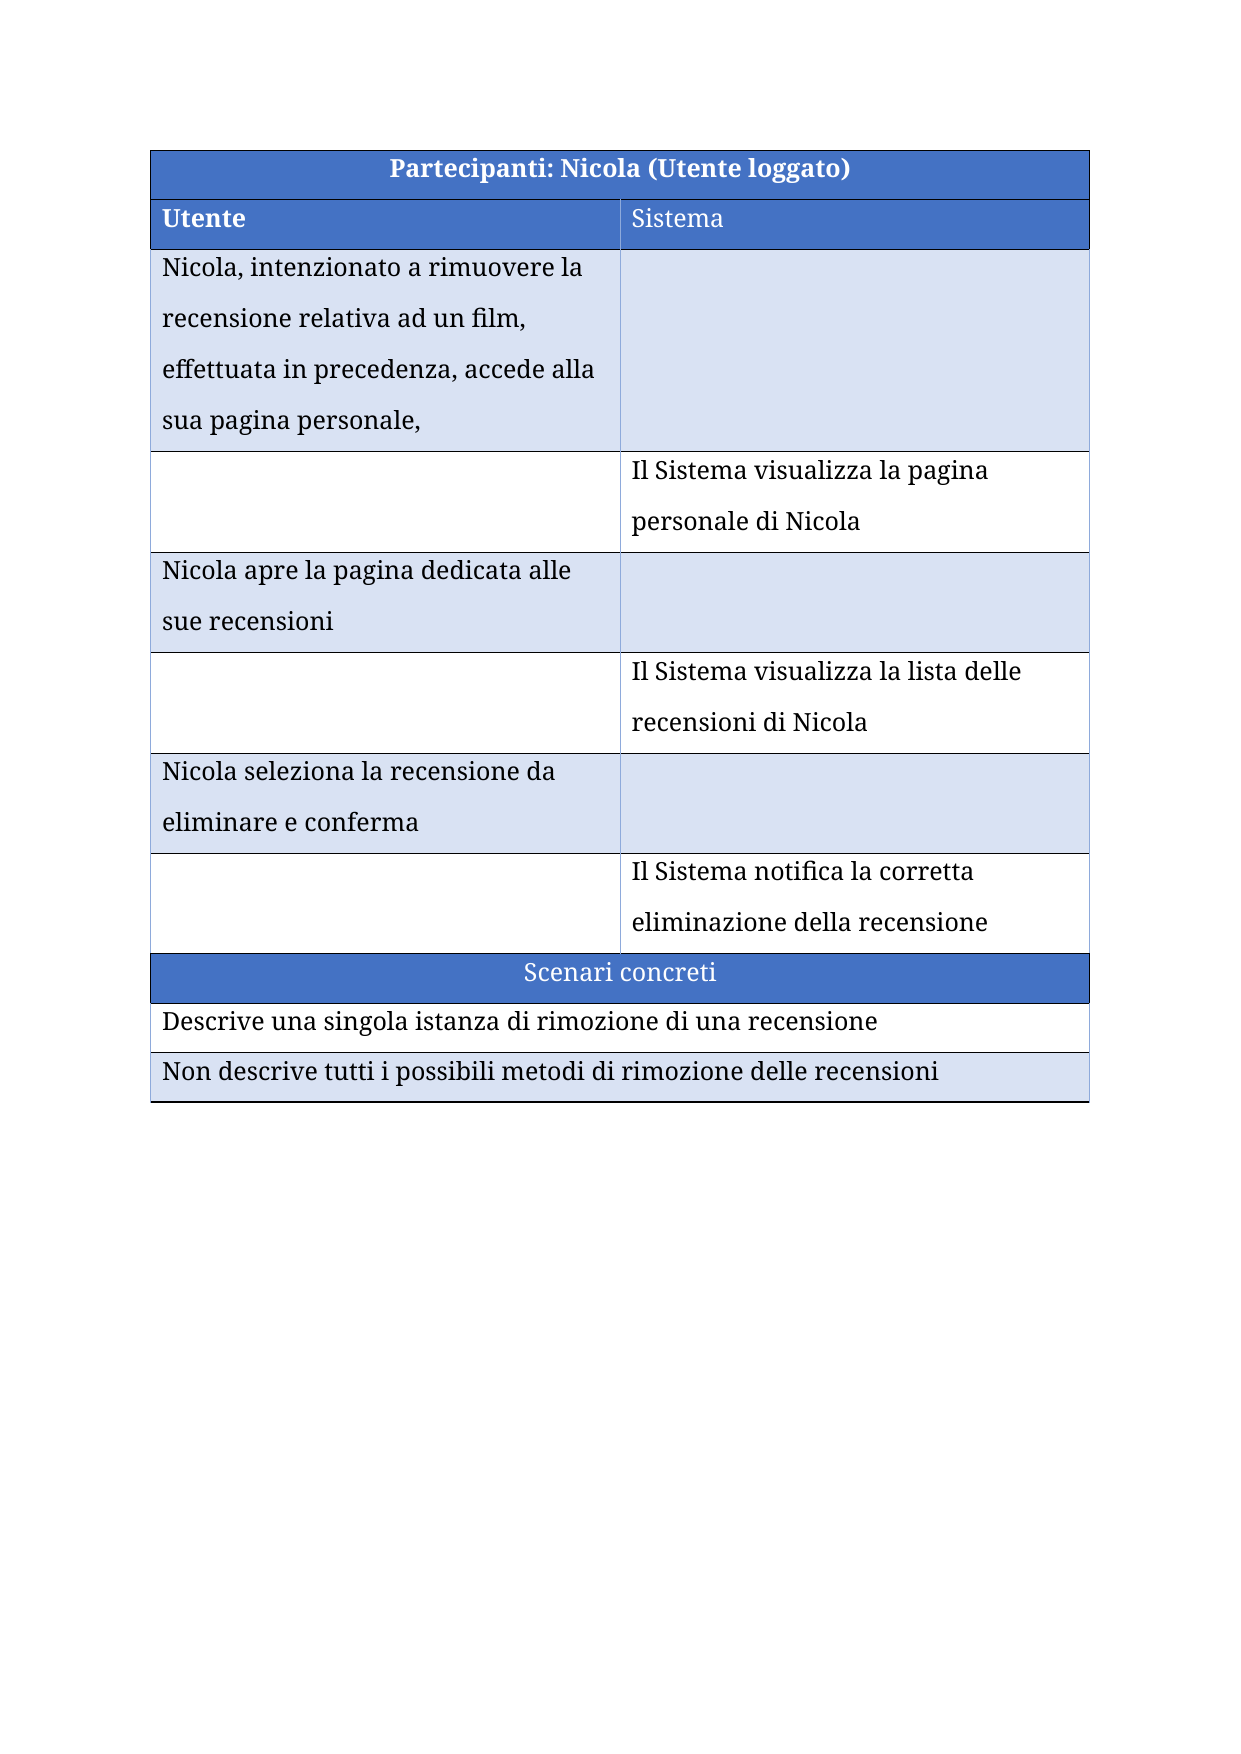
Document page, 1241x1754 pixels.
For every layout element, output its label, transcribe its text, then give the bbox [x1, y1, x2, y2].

table_cell Non descrive tutti i possibili metodi di rimozione delle recensioni [151, 1053, 1089, 1101]
table_cell Il Sistema notifica la corretta eliminazione della recensione [621, 854, 1089, 953]
table_cell Nicola apre la pagina dedicata alle sue recensioni [151, 553, 620, 652]
table_cell [151, 452, 620, 552]
table_cell [621, 250, 1089, 451]
table_cell Partecipanti: Nicola (Utente loggato) [151, 151, 1089, 199]
table_cell [151, 854, 620, 953]
table_cell Il Sistema visualizza la pagina personale di Nicola [621, 452, 1089, 552]
table_cell [151, 653, 620, 752]
table_cell [621, 754, 1089, 853]
table_cell Descrive una singola istanza di rimozione di una recensione [151, 1004, 1089, 1052]
table_cell Il Sistema visualizza la lista delle recensioni di Nicola [621, 653, 1089, 752]
table_cell Scenari concreti [151, 954, 1089, 1003]
table_cell [621, 553, 1089, 652]
table_cell Nicola seleziona la recensione da eliminare e conferma [151, 754, 620, 853]
table_cell Sistema [621, 200, 1089, 249]
table_cell Utente [151, 200, 620, 249]
table_cell Nicola, intenzionato a rimuovere la recensione relativa ad un film, effettuata in precedenza, accede alla sua pagina personale, [151, 250, 620, 451]
